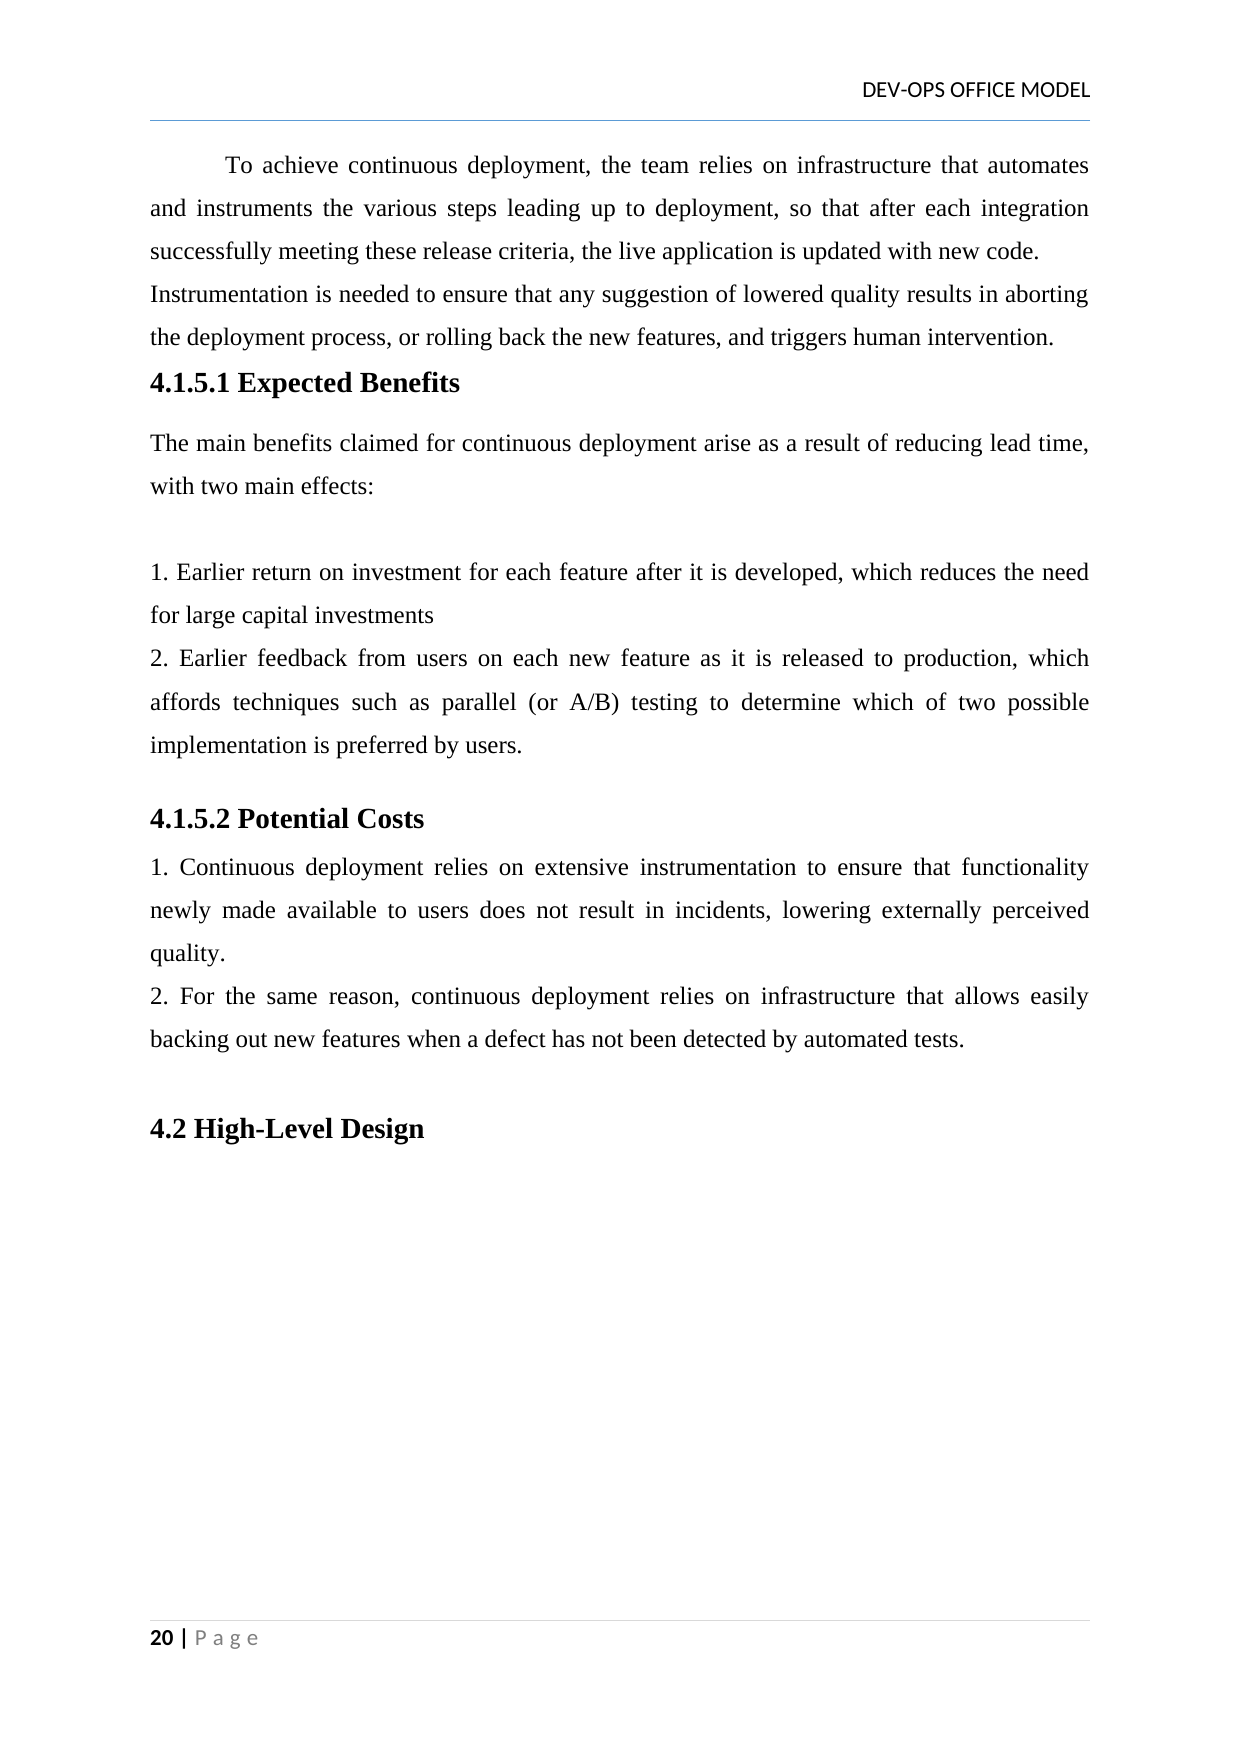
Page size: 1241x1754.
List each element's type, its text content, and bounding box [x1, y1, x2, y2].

text 2. For the same reason, continuous deployment relies on infrastructure that allows easily backing out new features when a defect has not been detected by automated tests. [150, 981, 1090, 1053]
text Instrumentation is needed to ensure that any suggestion of lowered quality results in aborting the deployment process, or rolling back the new features, and triggers human intervention. [150, 279, 1090, 351]
text 4.1.5.1 Expected Benefits [150, 366, 1090, 399]
text 4.1.5.2 Potential Costs [150, 802, 1090, 835]
text 1. Continuous deployment relies on extensive instrumentation to ensure that functionality newly made available to users does not result in incidents, lowering externally perceived quality. [150, 852, 1090, 967]
text 4.2 High-Level Design [150, 1111, 1090, 1144]
text To achieve continuous deployment, the team relies on infrastructure that automates and instruments the various steps leading up to deployment, so that after each integration successfully meeting these release criteria, the live application is updated with new code. [150, 150, 1090, 265]
text The main benefits claimed for continuous deployment arise as a result of reducing lead time, with two main effects: [150, 428, 1090, 500]
text 2. Earlier feedback from users on each new feature as it is released to production, which affords techniques such as parallel (or A/B) testing to determine which of two possible implementation is preferred by users. [150, 643, 1090, 758]
text 1. Earlier return on investment for each feature after it is developed, which reduces the need for large capital investments [150, 557, 1090, 629]
